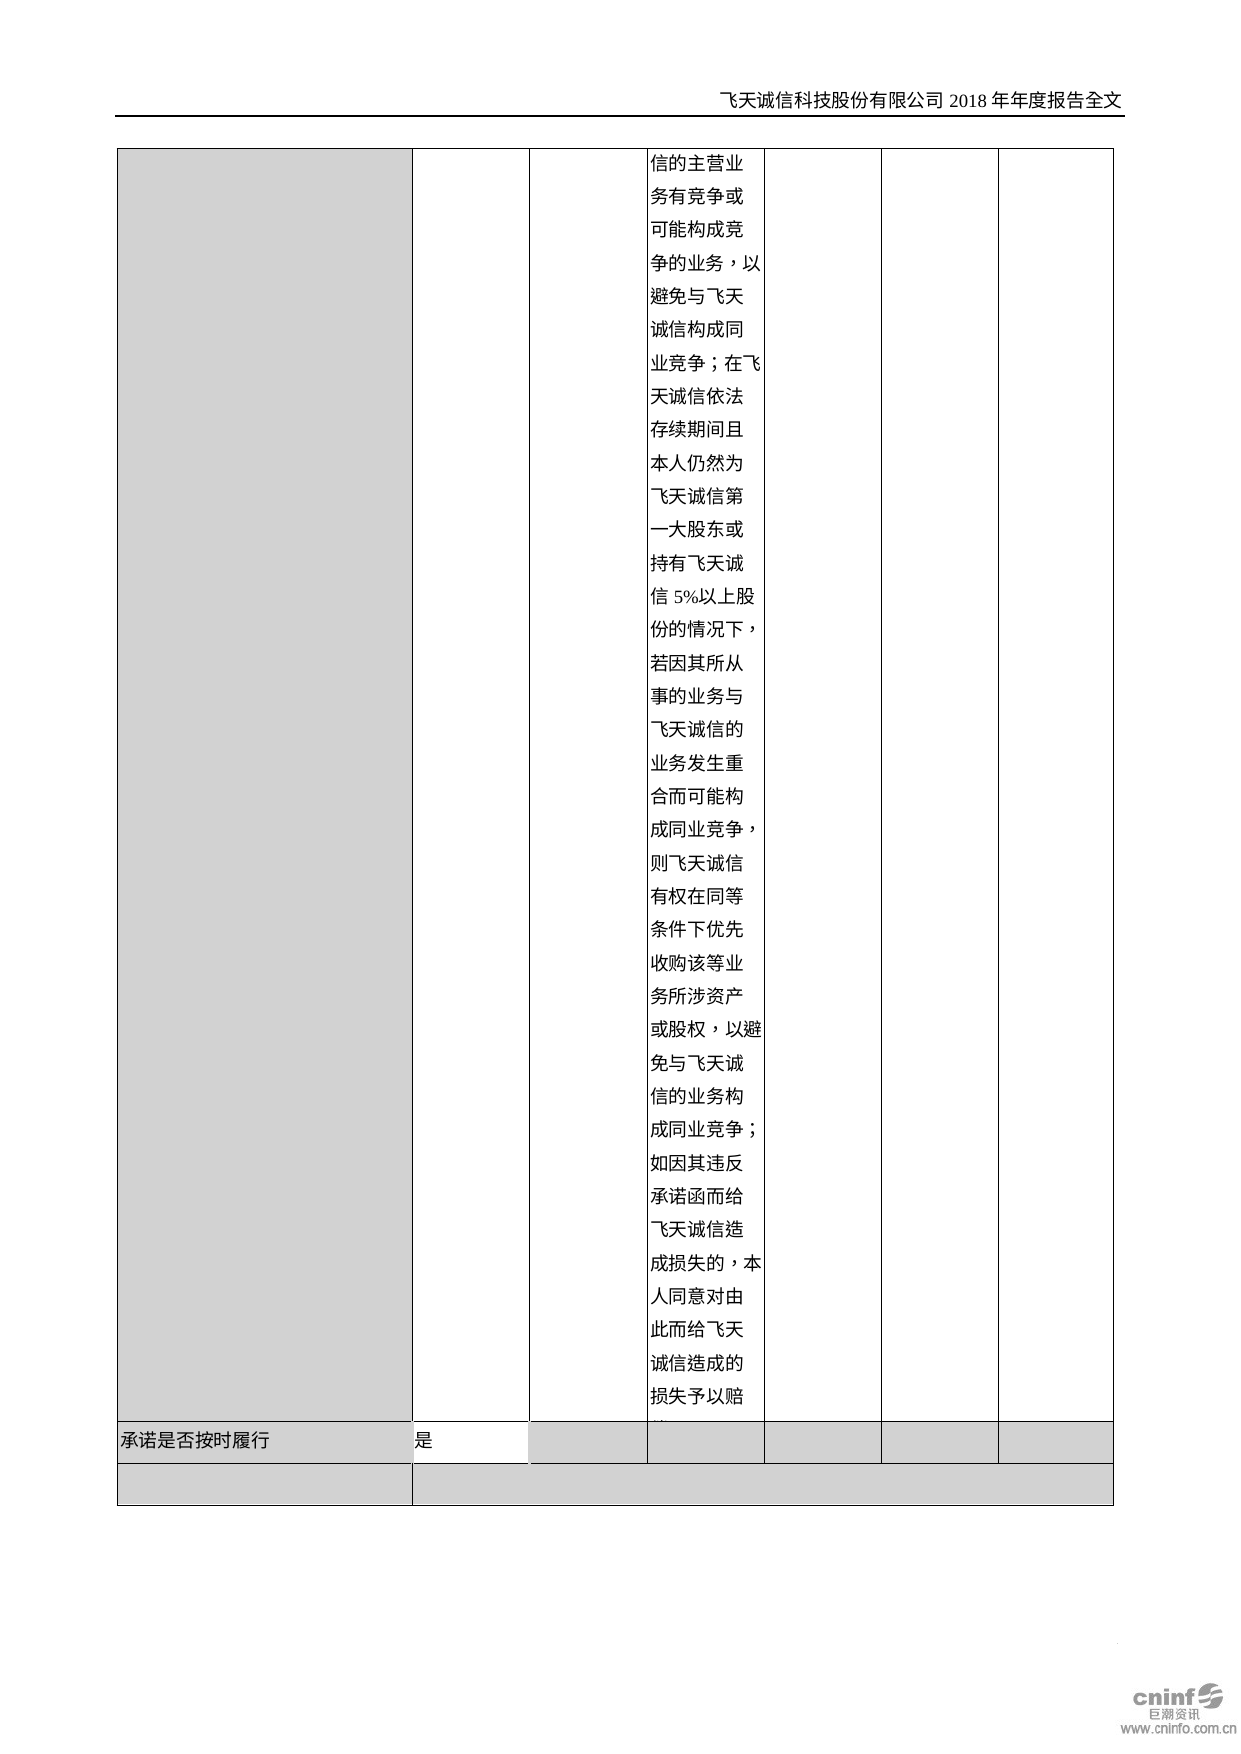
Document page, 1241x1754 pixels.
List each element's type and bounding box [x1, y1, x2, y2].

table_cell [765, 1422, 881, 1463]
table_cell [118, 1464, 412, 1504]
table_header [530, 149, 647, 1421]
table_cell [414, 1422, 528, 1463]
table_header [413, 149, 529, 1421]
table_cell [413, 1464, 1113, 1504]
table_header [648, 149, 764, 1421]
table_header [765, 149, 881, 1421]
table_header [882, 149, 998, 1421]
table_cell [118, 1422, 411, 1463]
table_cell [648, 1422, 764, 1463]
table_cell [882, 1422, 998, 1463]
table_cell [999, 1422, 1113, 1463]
picture [1115, 1680, 1240, 1737]
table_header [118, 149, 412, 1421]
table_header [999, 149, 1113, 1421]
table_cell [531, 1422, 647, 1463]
